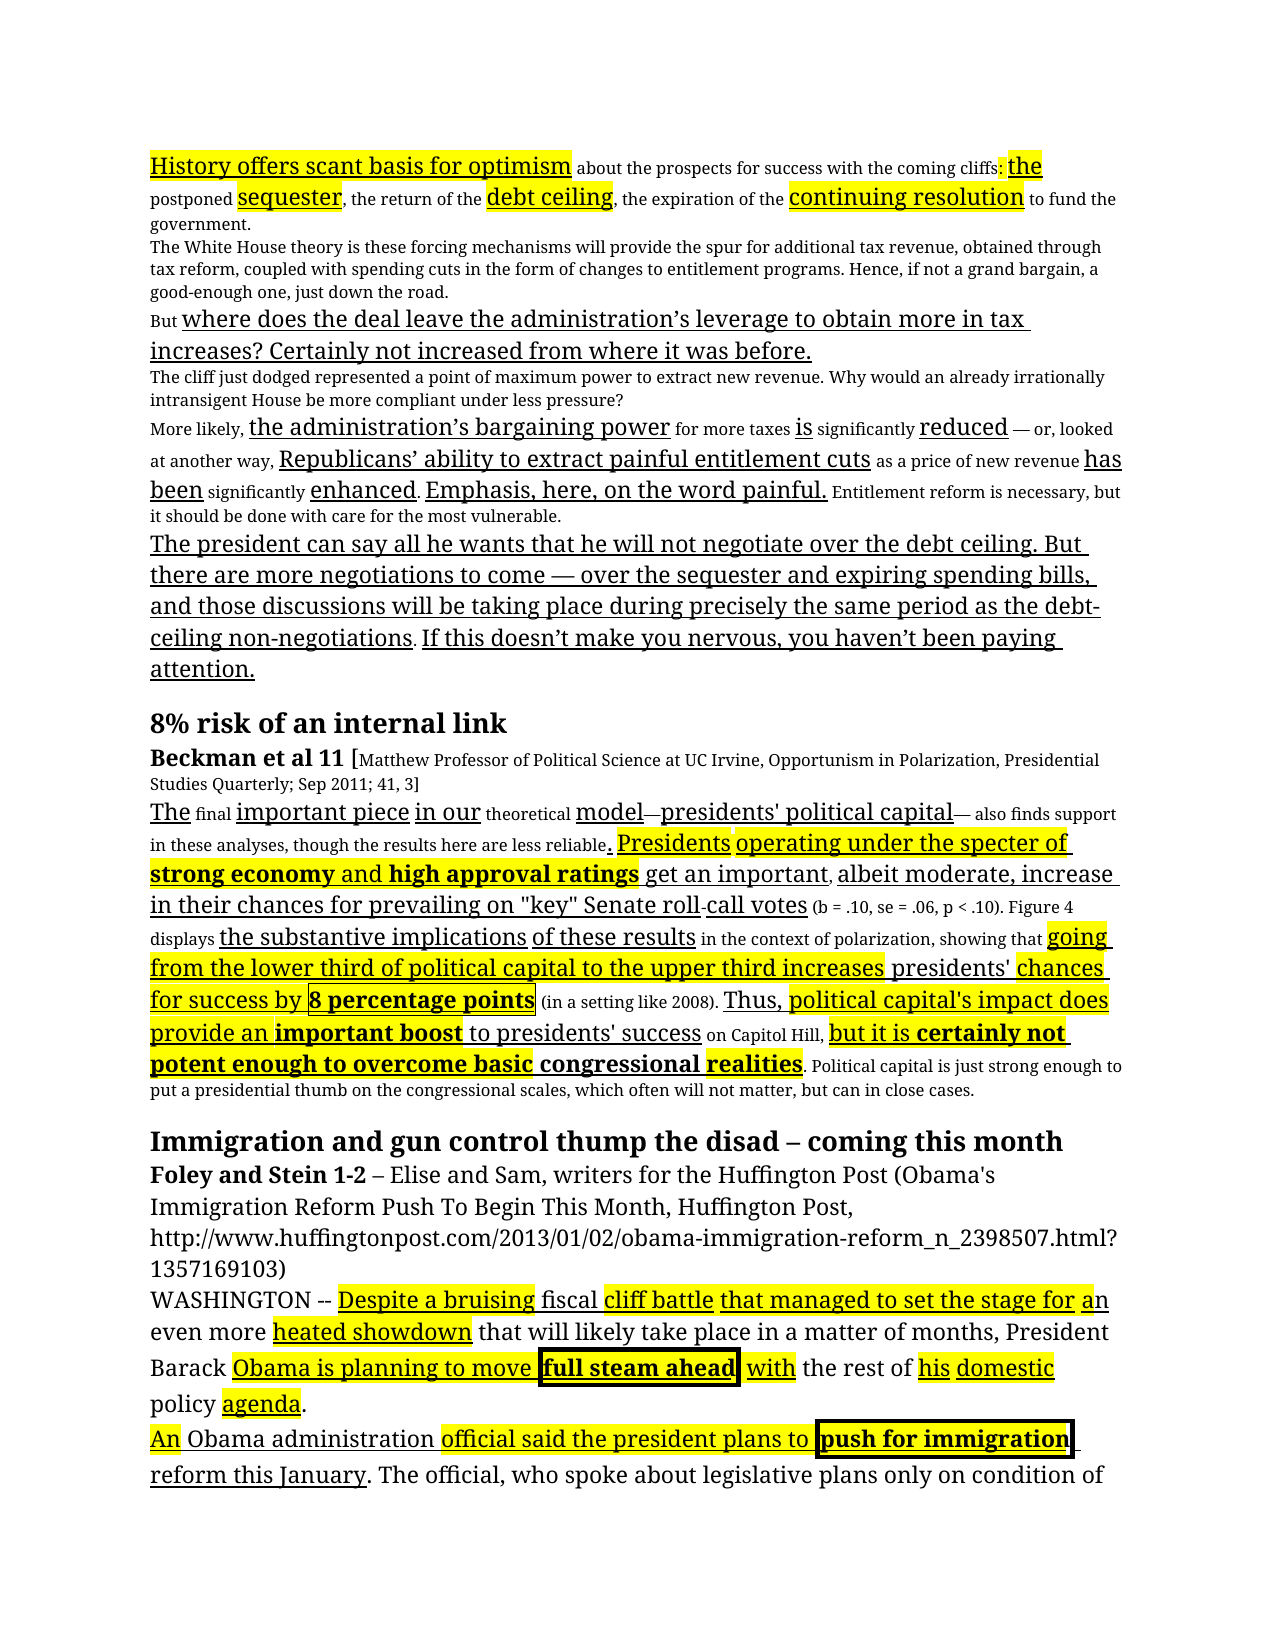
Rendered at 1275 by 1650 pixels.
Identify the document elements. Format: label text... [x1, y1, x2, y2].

subtitle 8% risk of an internal link [150, 705, 1125, 742]
text Beckman et al 11 [Matthew Professor of Political Science at UC Irvine, Opportunism in Polarization, Presidential Studies Quarterly; Sep 2011; 41, 3] [150, 742, 1125, 796]
text The cliff just dodged represented a point of maximum power to extract new revenue. Why would an already irrationally intransigent House be more compliant under less pressure? [150, 366, 1125, 411]
text The final important piece in our theoretical model—presidents' political capital— also finds support in these analyses, though the results here are less reliable. Presidents operating under the specter of strong economy and high approval ratings get an important, albeit moderate, increase in their chances for prevailing on "key" Senate roll-call votes (b = .10, se = .06, p < .10). Figure 4 displays the substantive implications of these results in the context of polarization, showing that going from the lower third of political capital to the upper third increases presidents' chances for success by 8 percentage points (in a setting like 2008). Thus, political capital's impact does provide an important boost to presidents' success on Capitol Hill, but it is certainly not potent enough to overcome basic congressional realities. Political capital is just strong enough to put a presidential thumb on the congressional scales, which often will not matter, but can in close cases. [150, 796, 1125, 1102]
text WASHINGTON -- Despite a bruising fiscal cliff battle that managed to set the stage for an even more heated showdown that will likely take place in a matter of months, President Barack Obama is planning to move full steam ahead with the rest of his domestic policy agenda. [150, 1284, 1125, 1419]
text History offers scant basis for optimism about the prospects for success with the coming cliffs: the postponed sequester, the return of the debt ceiling, the expiration of the continuing resolution to fund the government. [150, 150, 1125, 235]
subtitle Immigration and gun control thump the disad – coming this month [150, 1122, 1125, 1159]
text But where does the deal leave the administration’s leverage to obtain more in tax increases? Certainly not increased from where it was before. [150, 303, 1125, 366]
text Foley and Stein 1-2 – Elise and Sam, writers for the Huffington Post (Obama's Immigration Reform Push To Begin This Month, Huffington Post, http://www.huffingtonpost.com/2013/01/02/obama-immigration-reform_n_2398507.html?1357169103) [150, 1159, 1125, 1284]
text The White House theory is these forcing mechanisms will provide the spur for additional tax revenue, obtained through tax reform, coupled with spending cuts in the form of changes to entitlement programs. Hence, if not a grand bargain, a good-enough one, just down the road. [150, 235, 1125, 303]
text The president can say all he wants that he will not negotiate over the debt ceiling. But there are more negotiations to come — over the sequester and expiring spending bills, and those discussions will be taking place during precisely the same period as the debt-ceiling non-negotiations. If this doesn’t make you nervous, you haven’t been paying attention. [150, 528, 1125, 684]
text More likely, the administration’s bargaining power for more taxes is significantly reduced — or, looked at another way, Republicans’ ability to extract painful entitlement cuts as a price of new revenue has been significantly enhanced. Emphasis, here, on the word painful. Entitlement reform is necessary, but it should be done with care for the most vulnerable. [150, 411, 1125, 528]
